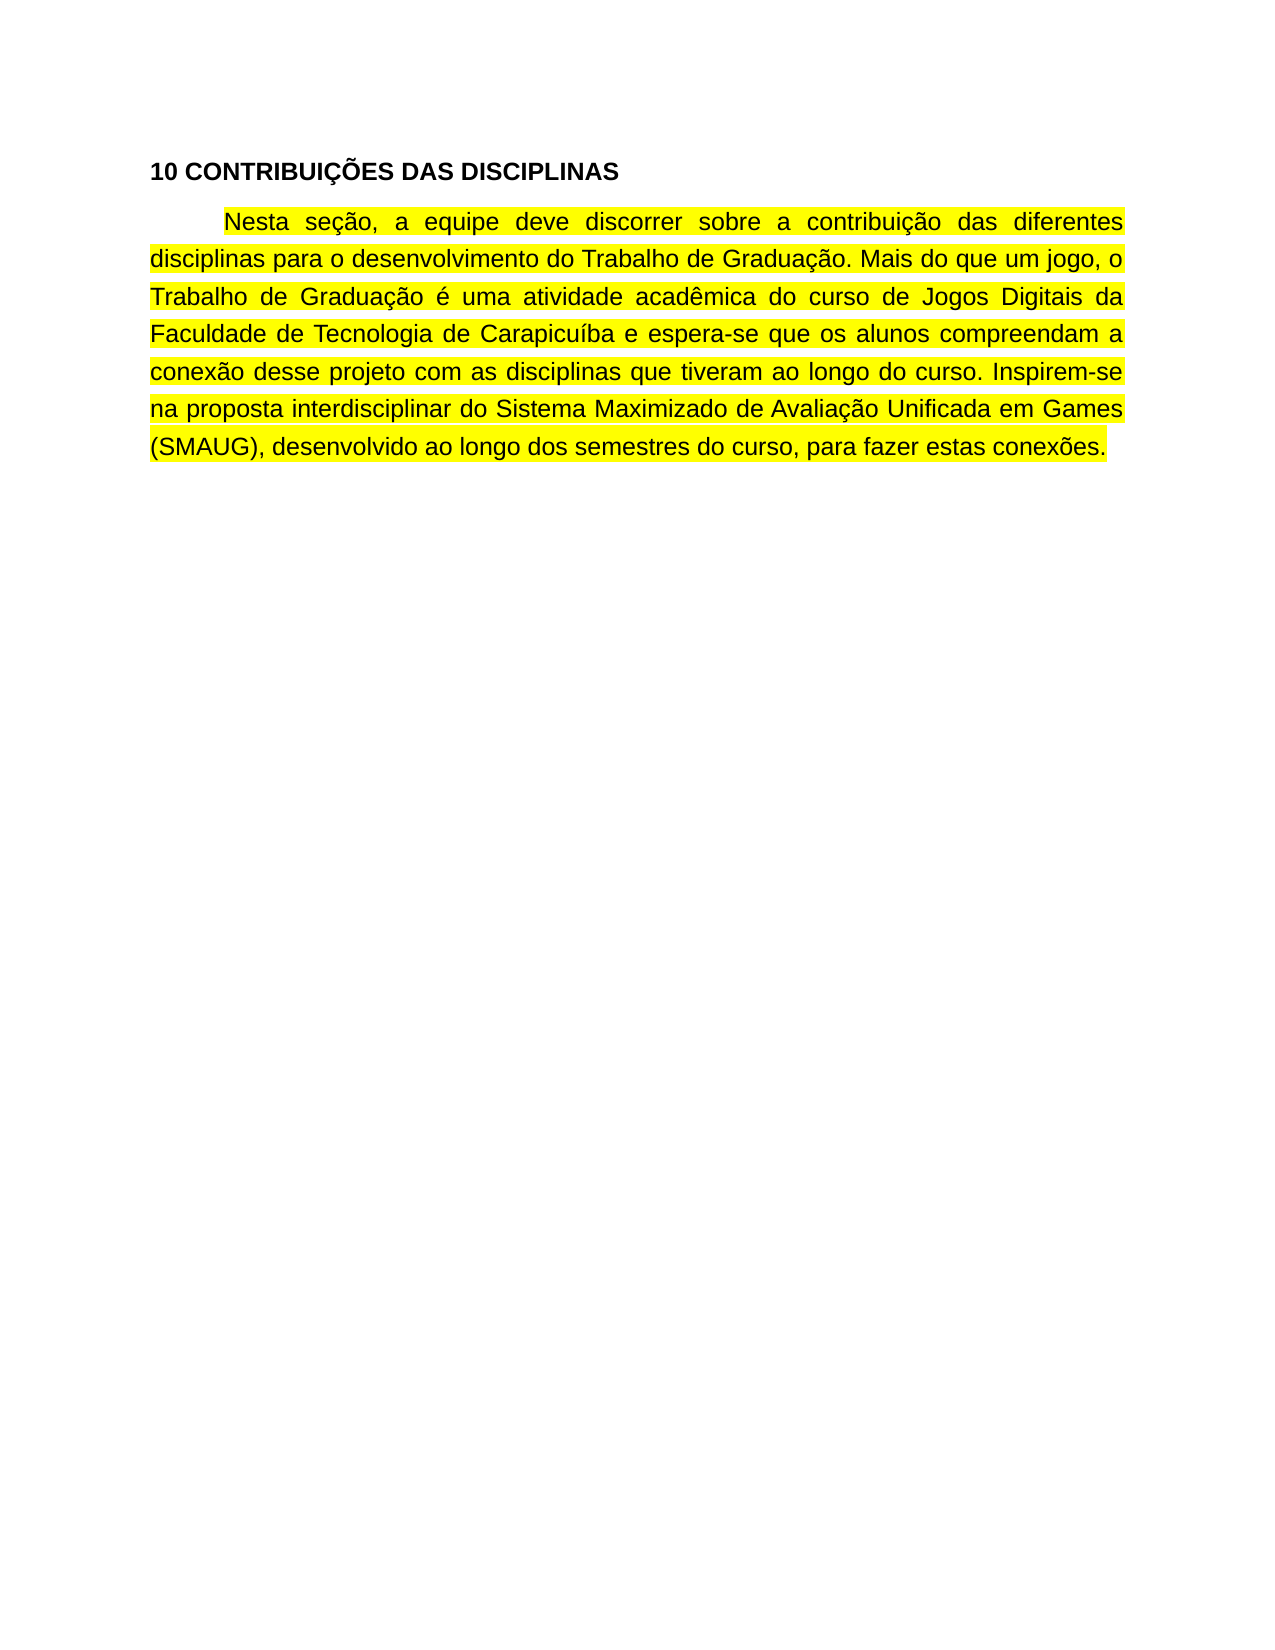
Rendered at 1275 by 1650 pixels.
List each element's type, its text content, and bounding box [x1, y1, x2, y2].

text Nesta seção, a equipe deve discorrer sobre a contribuição das diferentes disciplinas para o desenvolvimento do Trabalho de Graduação. Mais do que um jogo, o Trabalho de Graduação é uma atividade acadêmica do curso de Jogos Digitais da Faculdade de Tecnologia de Carapicuíba e espera-se que os alunos compreendam a conexão desse projeto com as disciplinas que tiveram ao longo do curso. Inspirem-se na proposta interdisciplinar do Sistema Maximizado de Avaliação Unificada em Games (SMAUG), desenvolvido ao longo dos semestres do curso, para fazer estas conexões. [150, 200, 1125, 244]
text Nesta seção, a equipe deve discorrer sobre a contribuição das diferentes disciplinas para o desenvolvimento do Trabalho de Graduação. Mais do que um jogo, o Trabalho de Graduação é uma atividade acadêmica do curso de Jogos Digitais da Faculdade de Tecnologia de Carapicuíba e espera-se que os alunos compreendam a conexão desse projeto com as disciplinas que tiveram ao longo do curso. Inspirem-se na proposta interdisciplinar do Sistema Maximizado de Avaliação Unificada em Games (SMAUG), desenvolvido ao longo dos semestres do curso, para fazer estas conexões. [150, 423, 1125, 462]
text 10 CONTRIBUIÇÕES DAS DISCIPLINAS [150, 150, 1125, 187]
